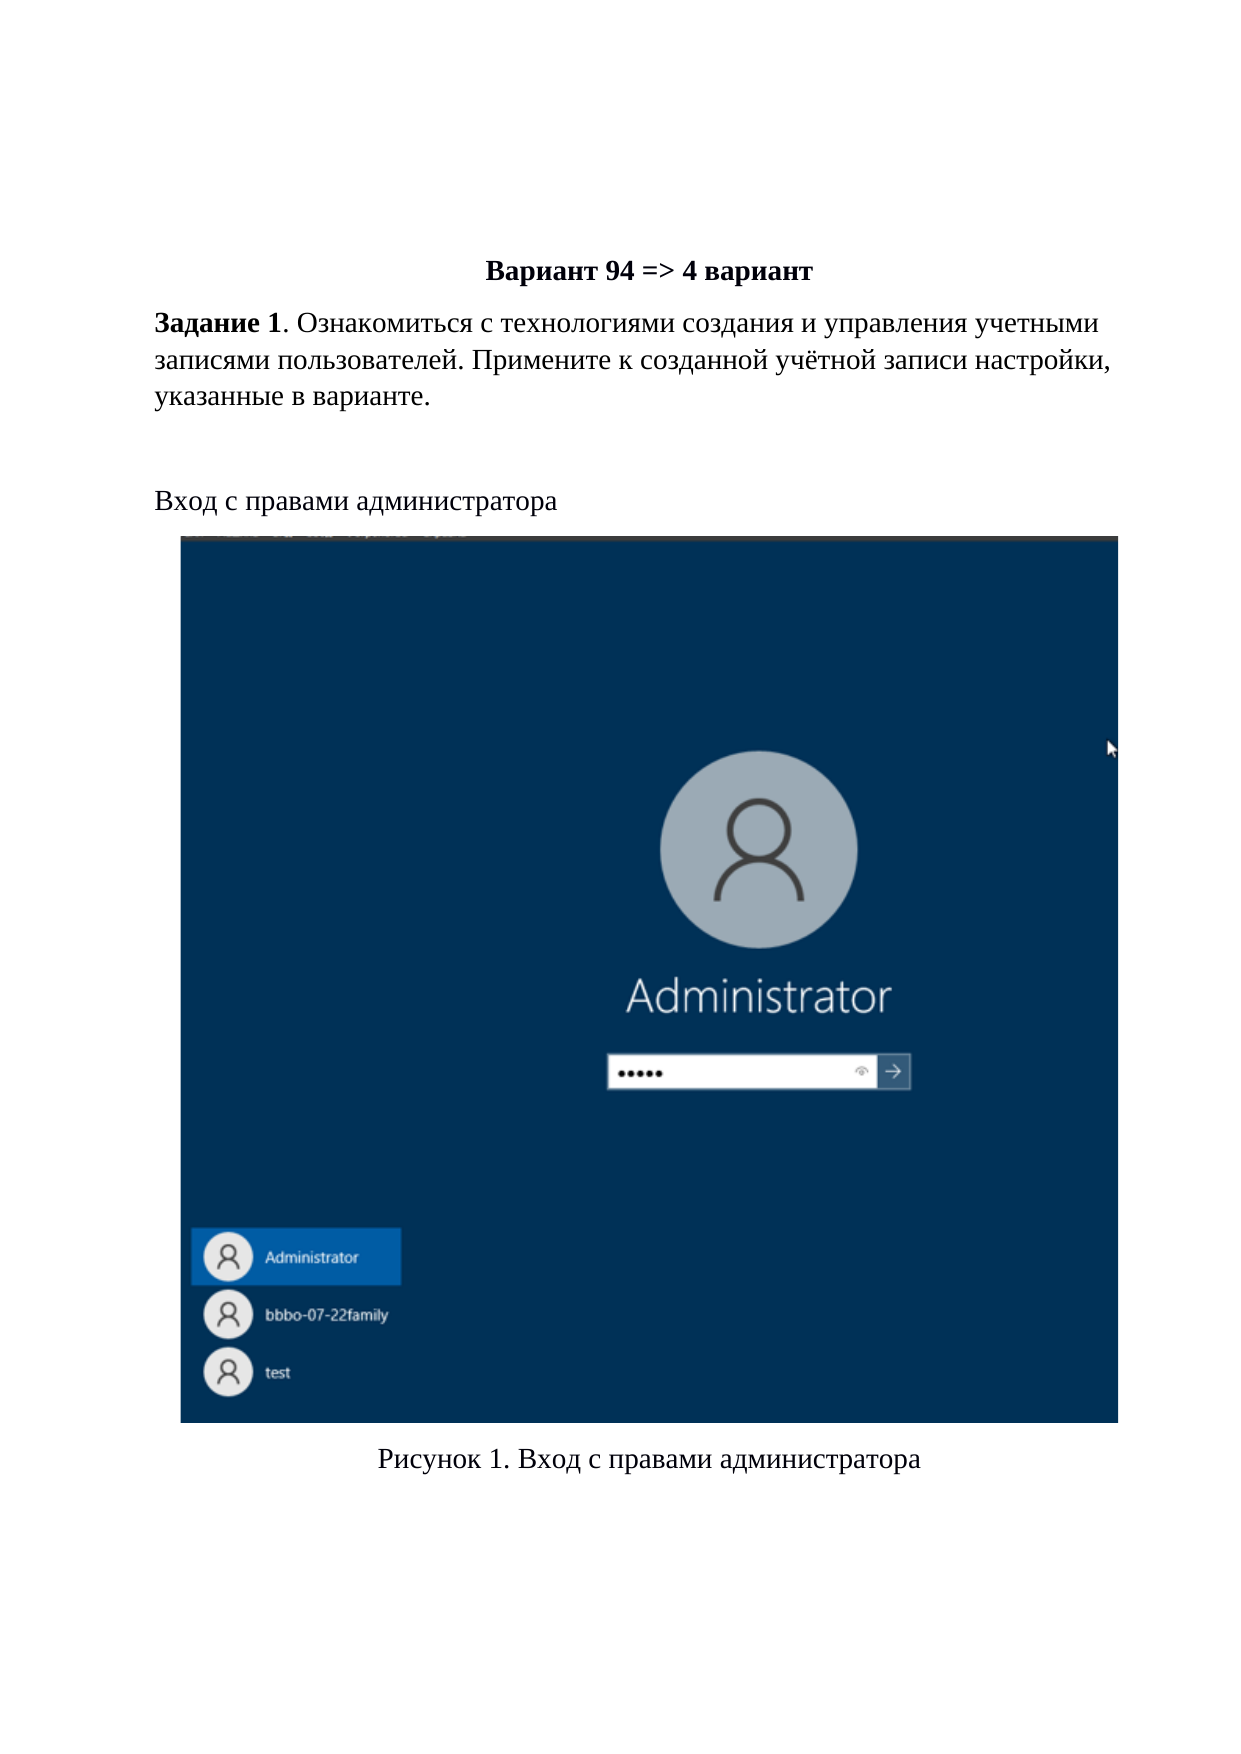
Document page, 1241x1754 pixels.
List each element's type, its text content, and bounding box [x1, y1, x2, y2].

text Вход с правами администратора [154, 483, 1144, 517]
text Рисунок 1. Вход с правами администратора [154, 1441, 1144, 1475]
text Задание 1. Ознакомиться с технологиями создания и управления учетными записями пользователей. Примените к созданной учётной записи настройки, указанные в варианте. [154, 306, 1144, 411]
text Вариант 94 => 4 вариант [154, 253, 1144, 286]
picture [180, 536, 1119, 1423]
